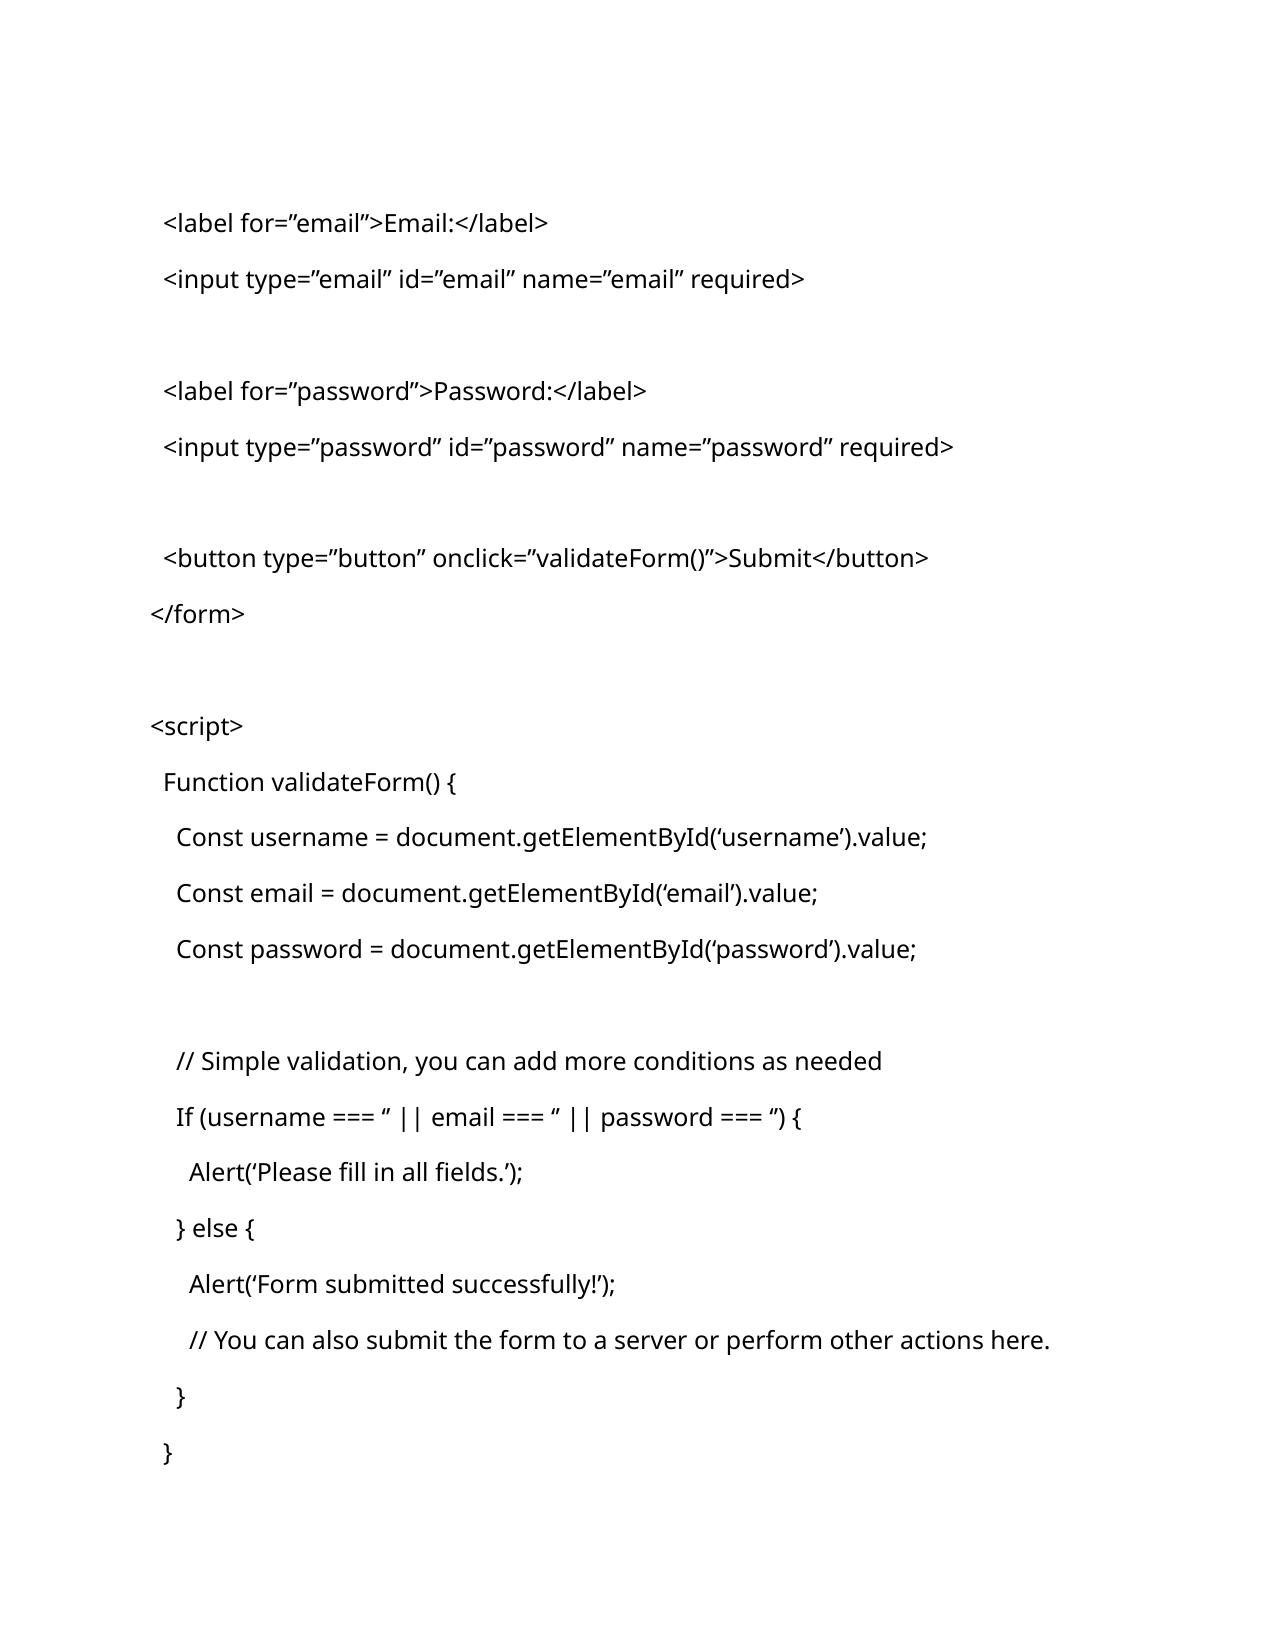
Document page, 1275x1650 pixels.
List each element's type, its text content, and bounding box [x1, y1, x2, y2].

text <script> [150, 708, 1125, 742]
text Alert(‘Form submitted successfully!’); [150, 1267, 1125, 1301]
text <input type=”email” id=”email” name=”email” required> [150, 262, 1125, 296]
text } [150, 1434, 1125, 1468]
text If (username === ‘’ || email === ‘’ || password === ‘’) { [150, 1099, 1125, 1133]
text } [150, 1378, 1125, 1412]
text <label for=”email”>Email:</label> [150, 206, 1125, 240]
text Const password = document.getElementById(‘password’).value; [150, 932, 1125, 966]
text Const email = document.getElementById(‘email’).value; [150, 876, 1125, 910]
text // You can also submit the form to a server or perform other actions here. [150, 1322, 1125, 1357]
text <button type=”button” onclick=”validateForm()”>Submit</button> [150, 541, 1125, 575]
text <input type=”password” id=”password” name=”password” required> [150, 429, 1125, 463]
text <label for=”password”>Password:</label> [150, 373, 1125, 407]
text </form> [150, 597, 1125, 631]
text Function validateForm() { [150, 764, 1125, 798]
text Alert(‘Please fill in all fields.’); [150, 1155, 1125, 1189]
text Const username = document.getElementById(‘username’).value; [150, 820, 1125, 854]
text } else { [150, 1211, 1125, 1245]
text // Simple validation, you can add more conditions as needed [150, 1043, 1125, 1077]
